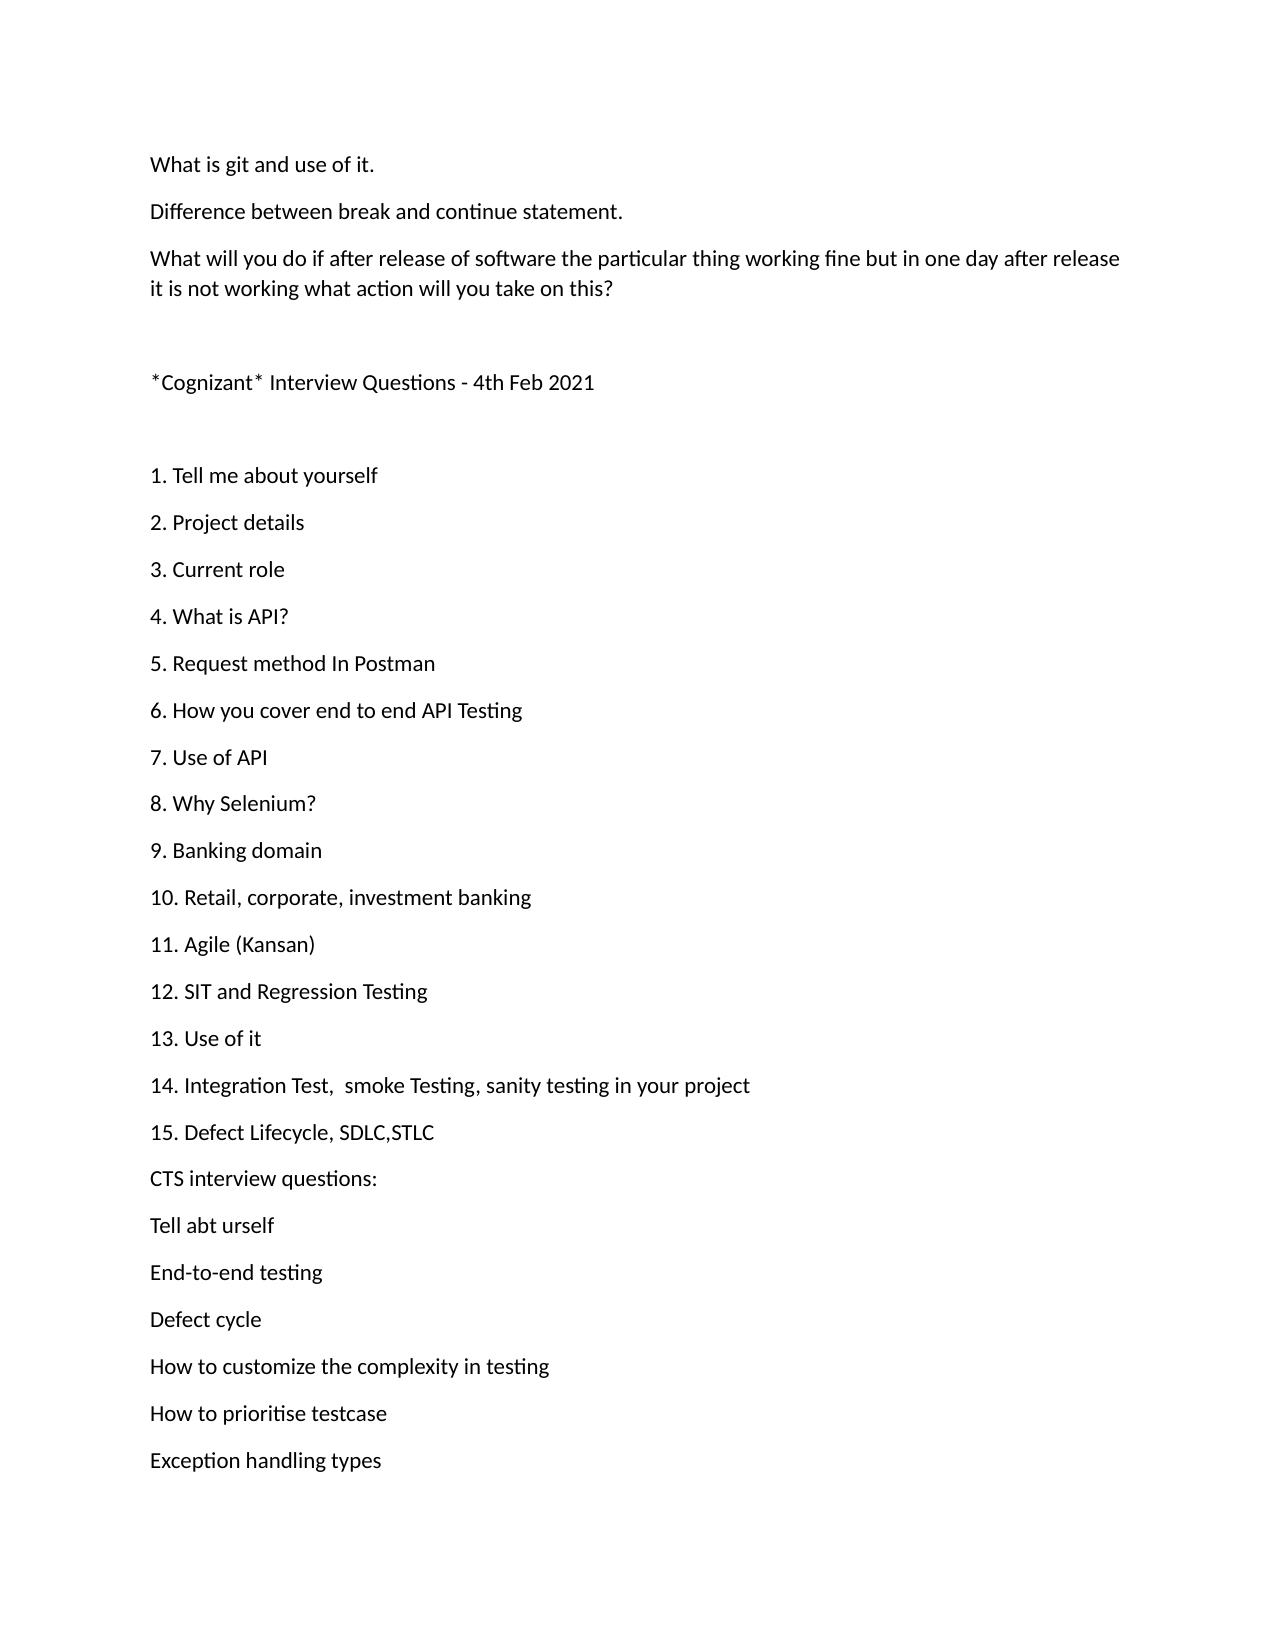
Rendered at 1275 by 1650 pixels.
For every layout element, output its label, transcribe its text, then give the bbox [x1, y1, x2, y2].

text 1. Tell me about yourself [150, 461, 1125, 489]
text 14. Integration Test, smoke Testing, sanity testing in your project [150, 1071, 1125, 1099]
text Defect cycle [150, 1305, 1125, 1333]
text Exception handling types [150, 1446, 1125, 1474]
text 15. Defect Lifecycle, SDLC,STLC [150, 1118, 1125, 1146]
text 11. Agile (Kansan) [150, 930, 1125, 958]
text 3. Current role [150, 555, 1125, 583]
text How to prioritise testcase [150, 1399, 1125, 1427]
text 12. SIT and Regression Testing [150, 977, 1125, 1005]
text End-to-end testing [150, 1258, 1125, 1286]
text What will you do if after release of software the particular thing working fine but in one day after release it is not working what action will you take on this? [150, 244, 1125, 302]
text 13. Use of it [150, 1024, 1125, 1052]
text Tell abt urself [150, 1211, 1125, 1239]
text *Cognizant* Interview Questions - 4th Feb 2021 [150, 368, 1125, 396]
text 10. Retail, corporate, investment banking [150, 883, 1125, 911]
text 5. Request method In Postman [150, 649, 1125, 677]
text 6. How you cover end to end API Testing [150, 696, 1125, 724]
text 4. What is API? [150, 602, 1125, 630]
text 7. Use of API [150, 743, 1125, 771]
text How to customize the complexity in testing [150, 1352, 1125, 1380]
text Difference between break and continue statement. [150, 197, 1125, 225]
text CTS interview questions: [150, 1164, 1125, 1193]
text 2. Project details [150, 508, 1125, 536]
text 8. Why Selenium? [150, 789, 1125, 818]
text What is git and use of it. [150, 150, 1125, 178]
text 9. Banking domain [150, 836, 1125, 864]
